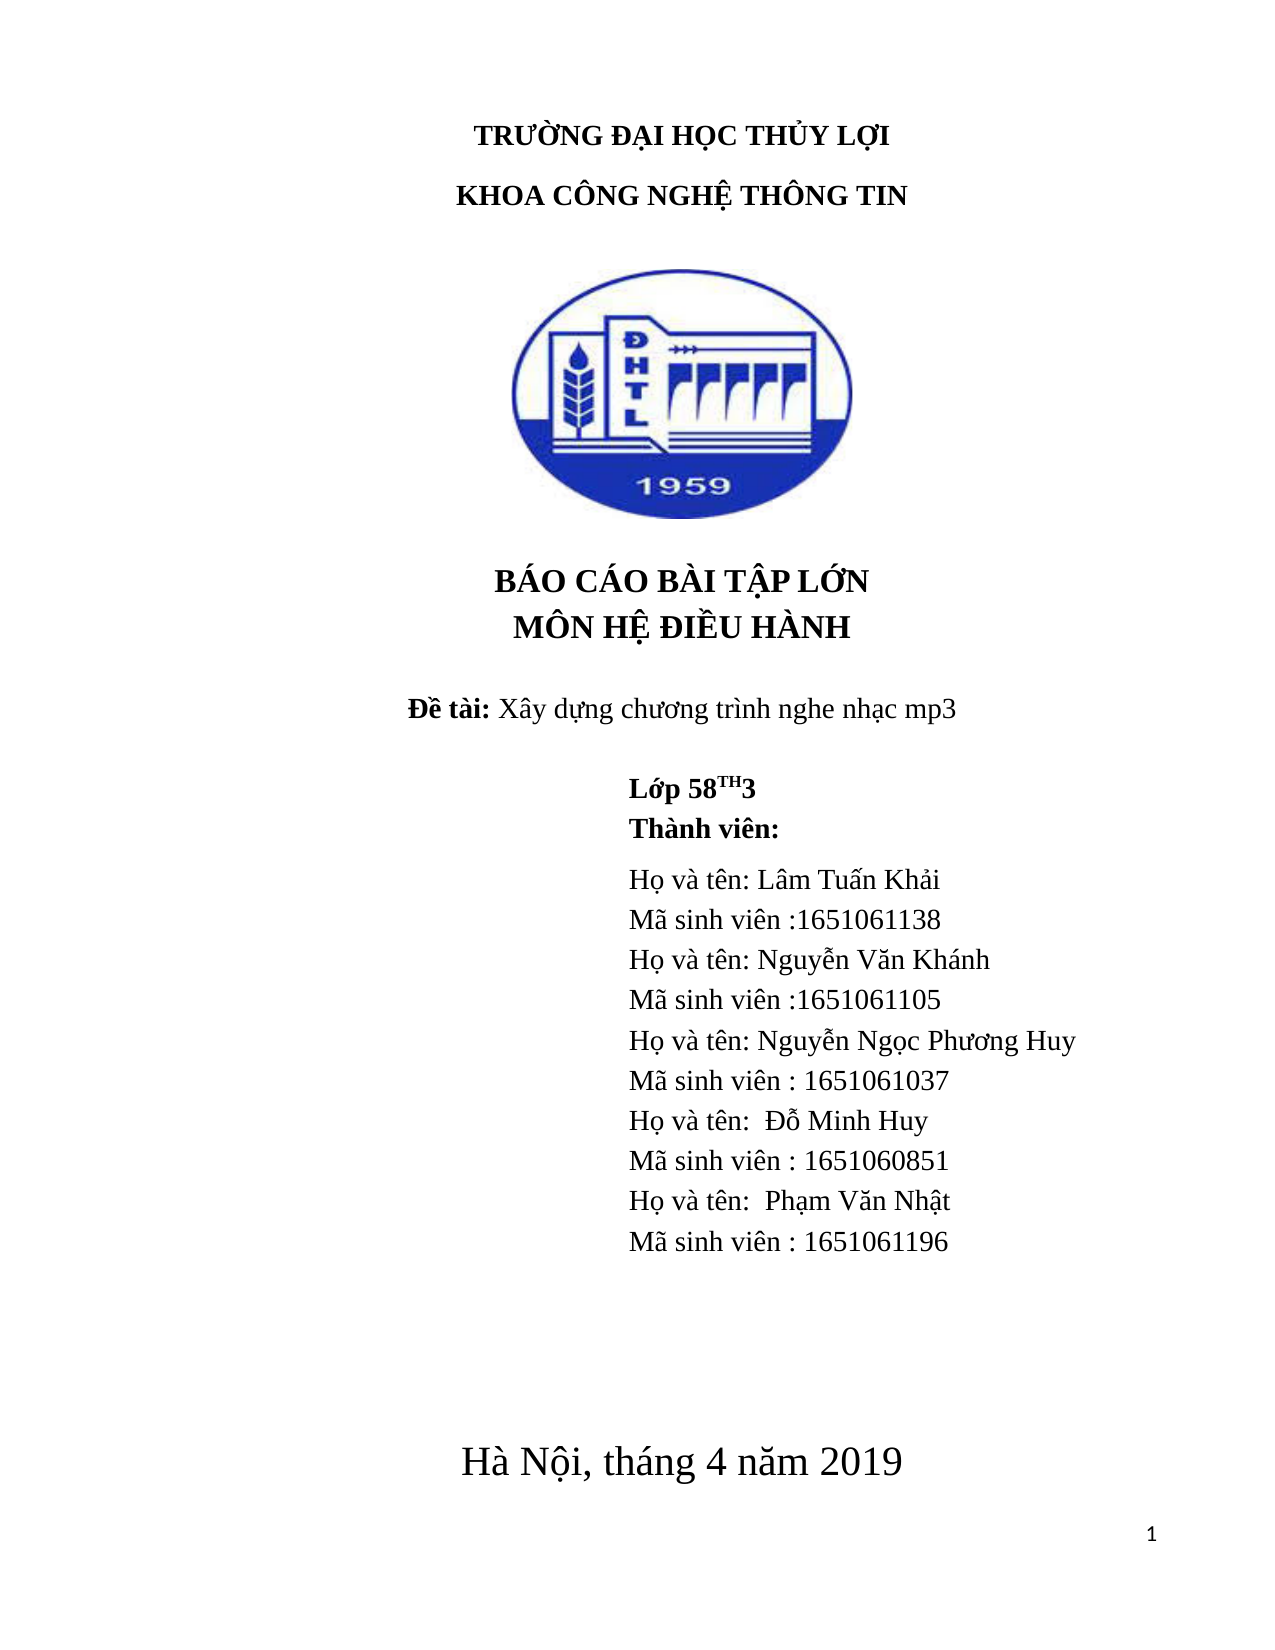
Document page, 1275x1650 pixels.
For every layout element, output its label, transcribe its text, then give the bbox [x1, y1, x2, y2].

text Mã sinh viên : 1651060851 [282, 1143, 1157, 1177]
text Họ và tên: Đỗ Minh Huy [282, 1103, 1157, 1137]
text Họ và tên: Phạm Văn Nhật [282, 1183, 1157, 1217]
text Mã sinh viên : 1651061037 [628, 1063, 1157, 1096]
text Họ và tên: Nguyễn Văn Khánh [282, 942, 1157, 976]
text Thành viên: [553, 812, 1157, 845]
text BÁO CÁO BÀI TẬP LỚN [207, 562, 1157, 600]
text Hà Nội, tháng 4 năm 2019 [207, 1436, 1157, 1484]
text Mã sinh viên :1651061138 [282, 902, 1157, 936]
text KHOA CÔNG NGHỆ THÔNG TIN [207, 178, 1157, 212]
text TRƯỜNG ĐẠI HỌC THỦY LỢI [207, 118, 1157, 152]
text Họ và tên: Lâm Tuấn Khải [282, 862, 1157, 895]
text Họ và tên: Nguyễn Ngọc Phương Huy [628, 1023, 1157, 1056]
text Mã sinh viên :1651061105 [282, 982, 1157, 1016]
text Đề tài: Xây dựng chương trình nghe nhạc mp3 [207, 691, 1157, 724]
picture [511, 269, 853, 519]
text Lớp 58TH3 [207, 771, 1157, 805]
text MÔN HỆ ĐIỀU HÀNH [207, 608, 1157, 646]
text Mã sinh viên : 1651061196 [282, 1224, 1157, 1257]
